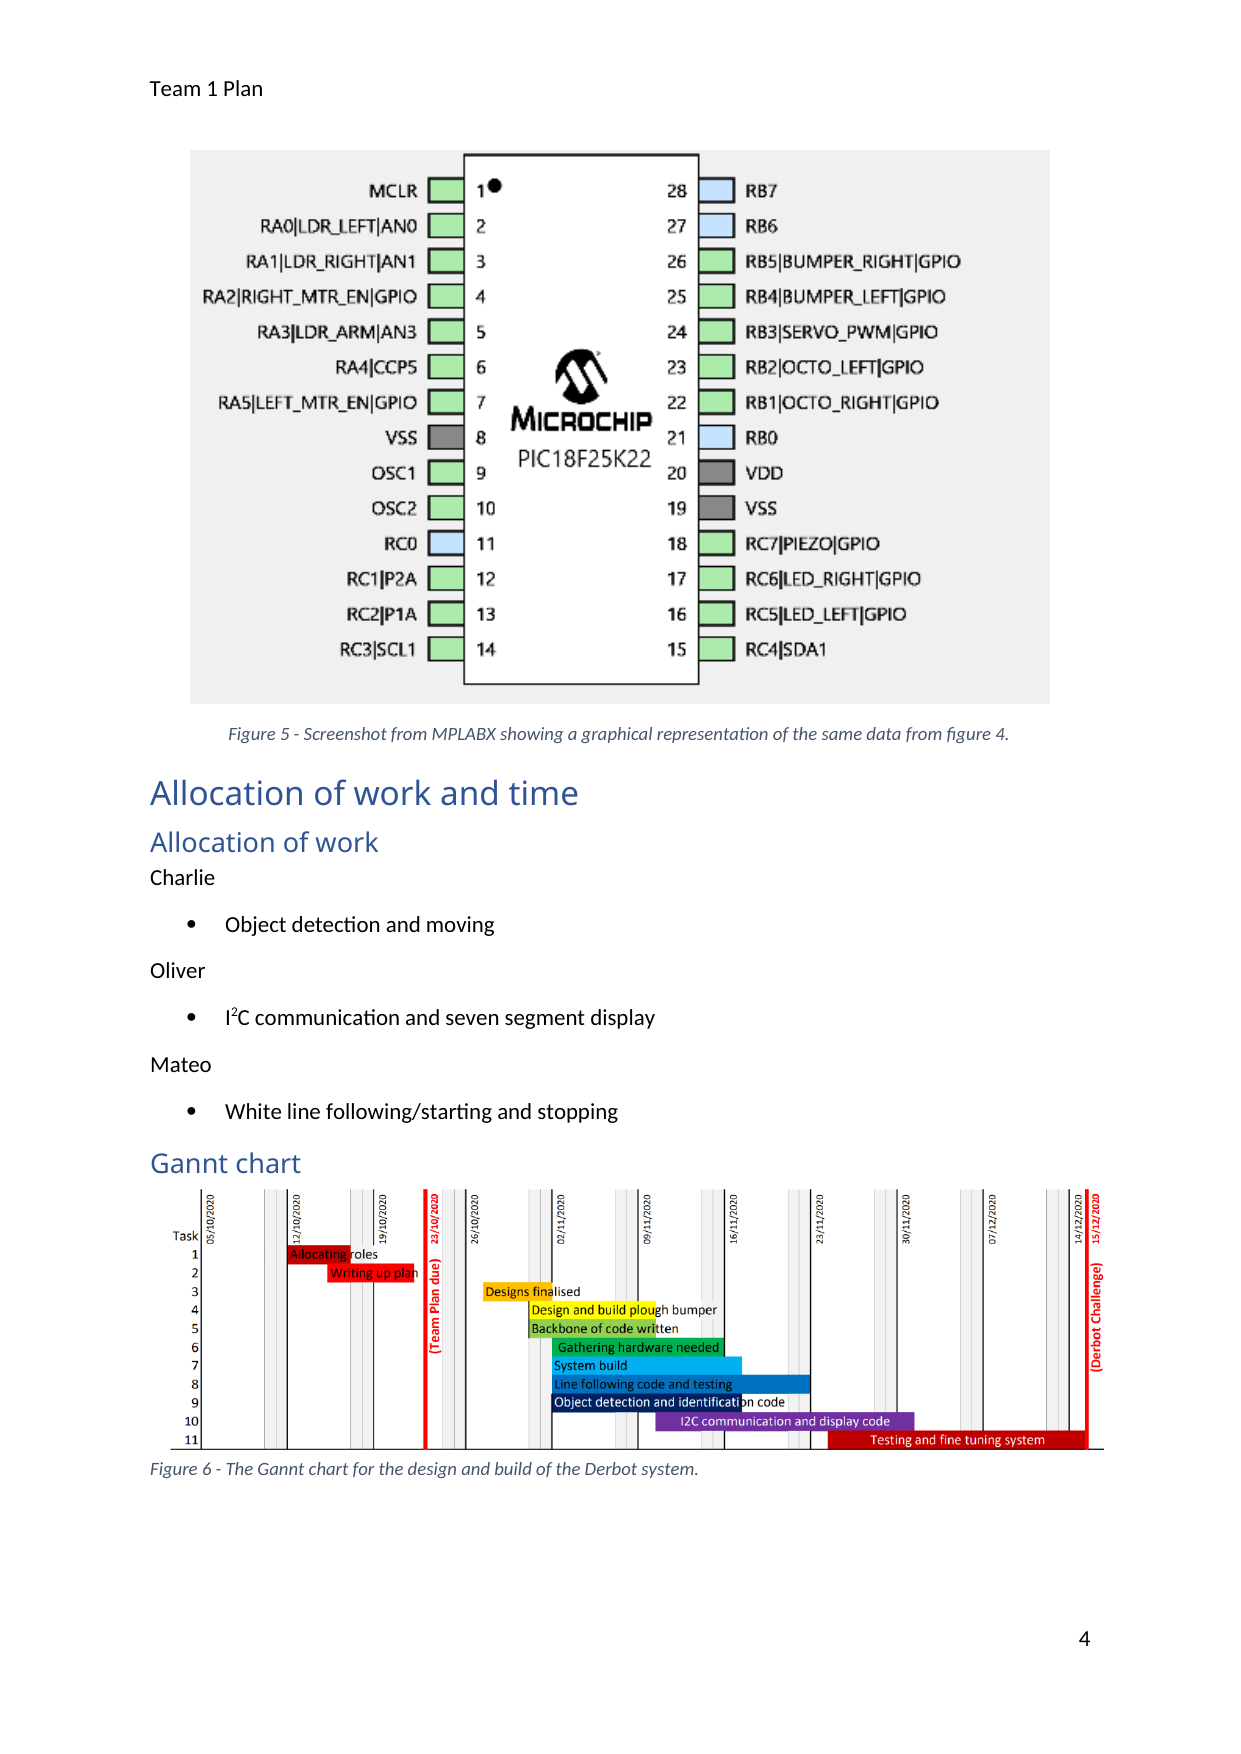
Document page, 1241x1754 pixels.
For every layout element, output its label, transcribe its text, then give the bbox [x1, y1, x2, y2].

text Figure 5 - Screenshot from MPLABX showing a graphical representation of the same data from figure 4. [150, 722, 1090, 745]
list Object detection and moving [187, 910, 1090, 938]
list I2C communication and seven segment display [187, 1003, 1090, 1031]
text Oliver [150, 957, 1090, 984]
text Figure 6 - The Gannt chart for the design and build of the Derbot system. [150, 1457, 1090, 1480]
text Mateo [150, 1050, 1090, 1078]
subtitle Allocation of work and time [150, 770, 1090, 815]
subtitle Allocation of work [150, 823, 1090, 860]
list White line following/starting and stopping [187, 1097, 1090, 1125]
subtitle Gannt chart [150, 1144, 1090, 1454]
text Charlie [150, 863, 1090, 891]
